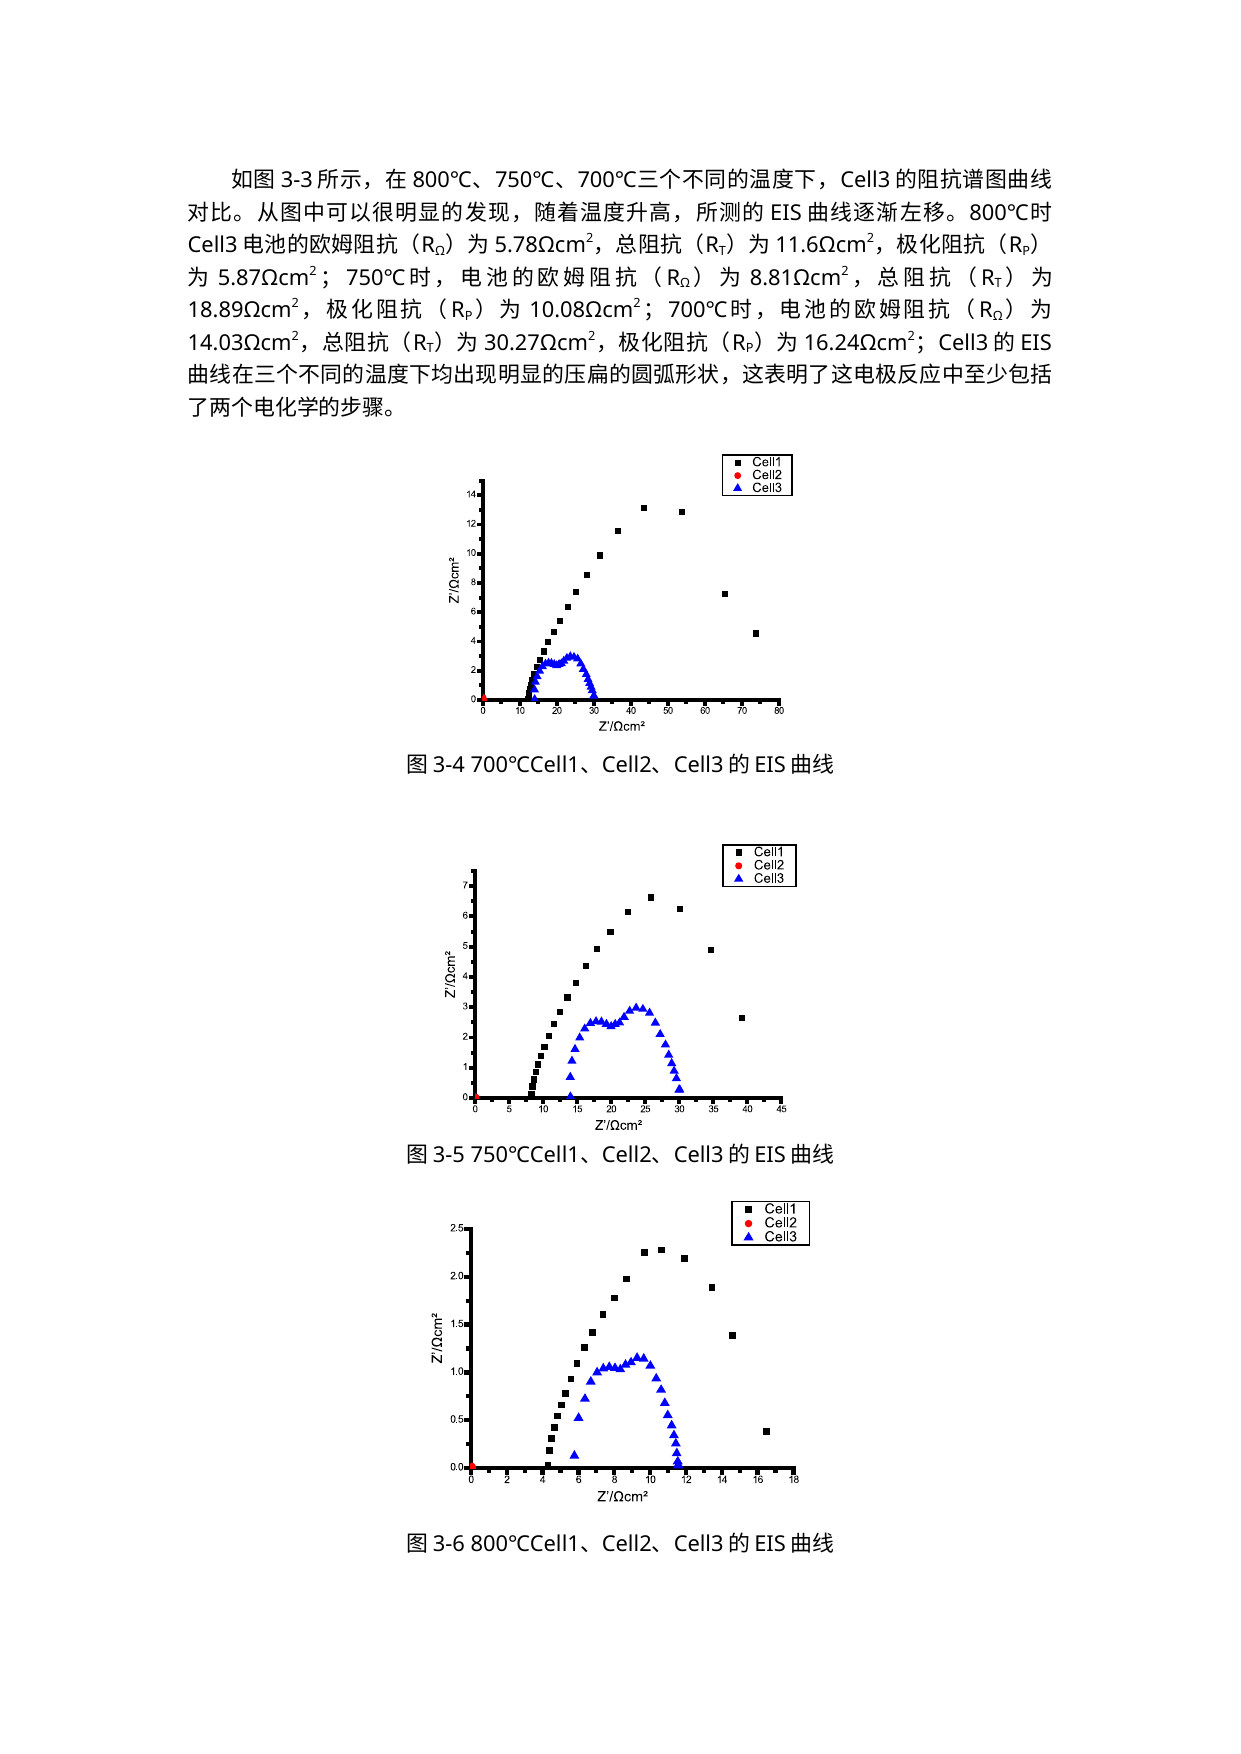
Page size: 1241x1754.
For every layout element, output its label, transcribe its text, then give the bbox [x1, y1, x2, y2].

text 图3-5 750℃Cell1、Cell2、Cell3的EIS曲线 [187, 1136, 1053, 1169]
text 图3-6 800℃Cell1、Cell2、Cell3的EIS曲线 [187, 1526, 1053, 1558]
text 图3-4 700℃Cell1、Cell2、Cell3的EIS曲线 [187, 747, 1053, 779]
text 如图3-3所示，在800℃、750℃、700℃三个不同的温度下，Cell3的阻抗谱图曲线对比。从图中可以很明显的发现，随着温度升高，所测的EIS曲线逐渐左移。800℃时，Cell3电池的欧姆阻抗（RΩ）为5.78Ωcm2，总阻抗（RT）为11.6Ωcm2，极化阻抗（RP）为5.87Ωcm2；750℃时，电池的欧姆阻抗（RΩ）为8.81Ωcm2，总阻抗（RT）为18.89Ωcm2，极化阻抗（RP）为10.08Ωcm2；700℃时，电池的欧姆阻抗（RΩ）为14.03Ωcm2，总阻抗（RT）为30.27Ωcm2，极化阻抗（RP）为16.24Ωcm2；Cell3的EIS曲线在三个不同的温度下均出现明显的压扁的圆弧形状，这表明了这电极反应中至少包括了两个电化学的步骤。 [187, 162, 1053, 422]
